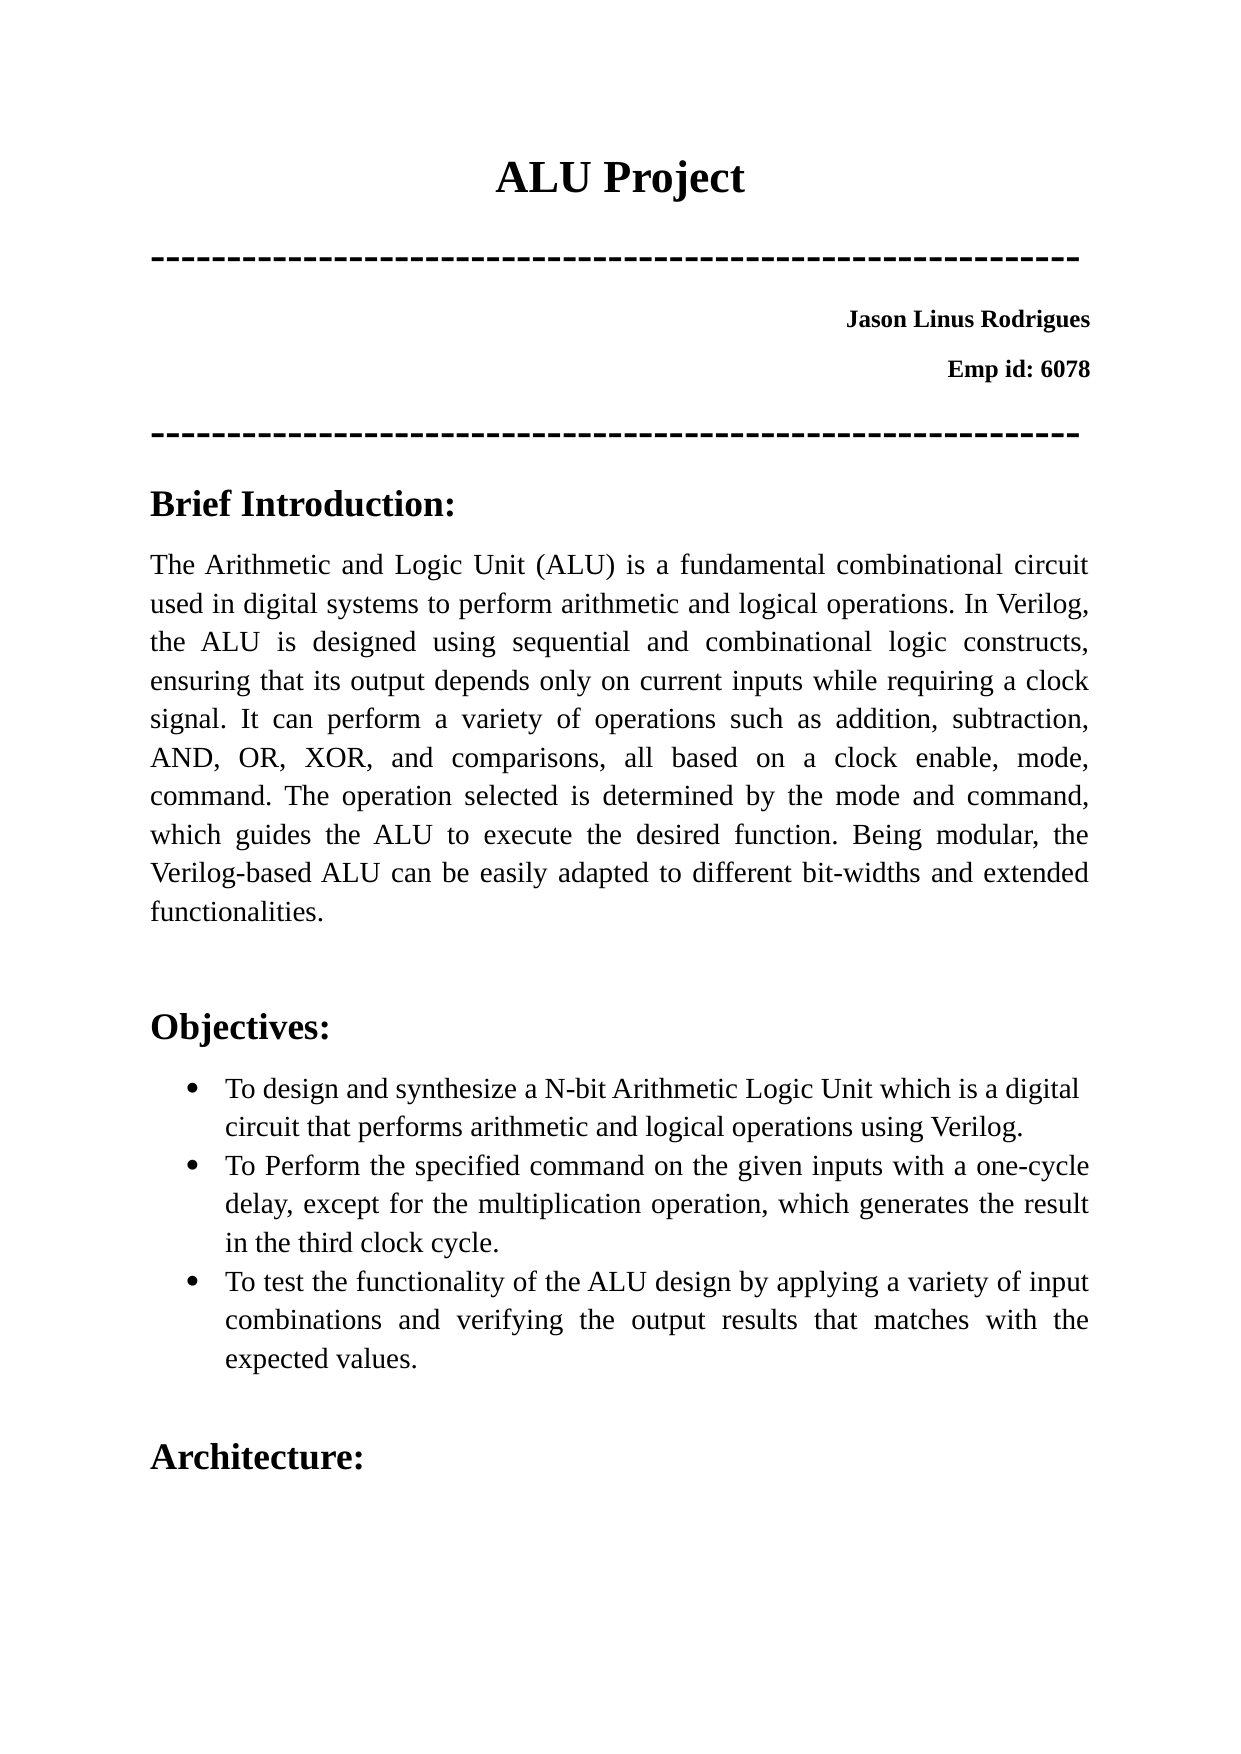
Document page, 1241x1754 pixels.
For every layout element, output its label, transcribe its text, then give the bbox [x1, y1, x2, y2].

list To design and synthesize a N-bit Arithmetic Logic Unit which is a digital circuit that performs arithmetic and logical operations using Verilog. [187, 1071, 1090, 1143]
list To test the functionality of the ALU design by applying a variety of input combinations and verifying the output results that matches with the expected values. [187, 1264, 1090, 1374]
text Brief Introduction: [150, 481, 1090, 524]
text ALU Project [150, 150, 1090, 203]
text Objectives: [150, 1004, 1090, 1048]
text ------------------------------------------------------------- [150, 404, 1090, 456]
text Jason Linus Rodrigues [150, 304, 1090, 333]
text Architecture: [150, 1434, 1090, 1478]
text Emp id: 6078 [150, 354, 1090, 383]
text ------------------------------------------------------------- [150, 227, 1090, 280]
list To Perform the specified command on the given inputs with a one-cycle delay, except for the multiplication operation, which generates the result in the third clock cycle. [187, 1148, 1090, 1259]
text The Arithmetic and Logic Unit (ALU) is a fundamental combinational circuit used in digital systems to perform arithmetic and logical operations. In Verilog, the ALU is designed using sequential and combinational logic constructs, ensuring that its output depends only on current inputs while requiring a clock signal. It can perform a variety of operations such as addition, subtraction, AND, OR, XOR, and comparisons, all based on a clock enable, mode, command. The operation selected is determined by the mode and command, which guides the ALU to execute the desired function. Being modular, the Verilog-based ALU can be easily adapted to different bit-widths and extended functionalities. [150, 547, 1090, 928]
